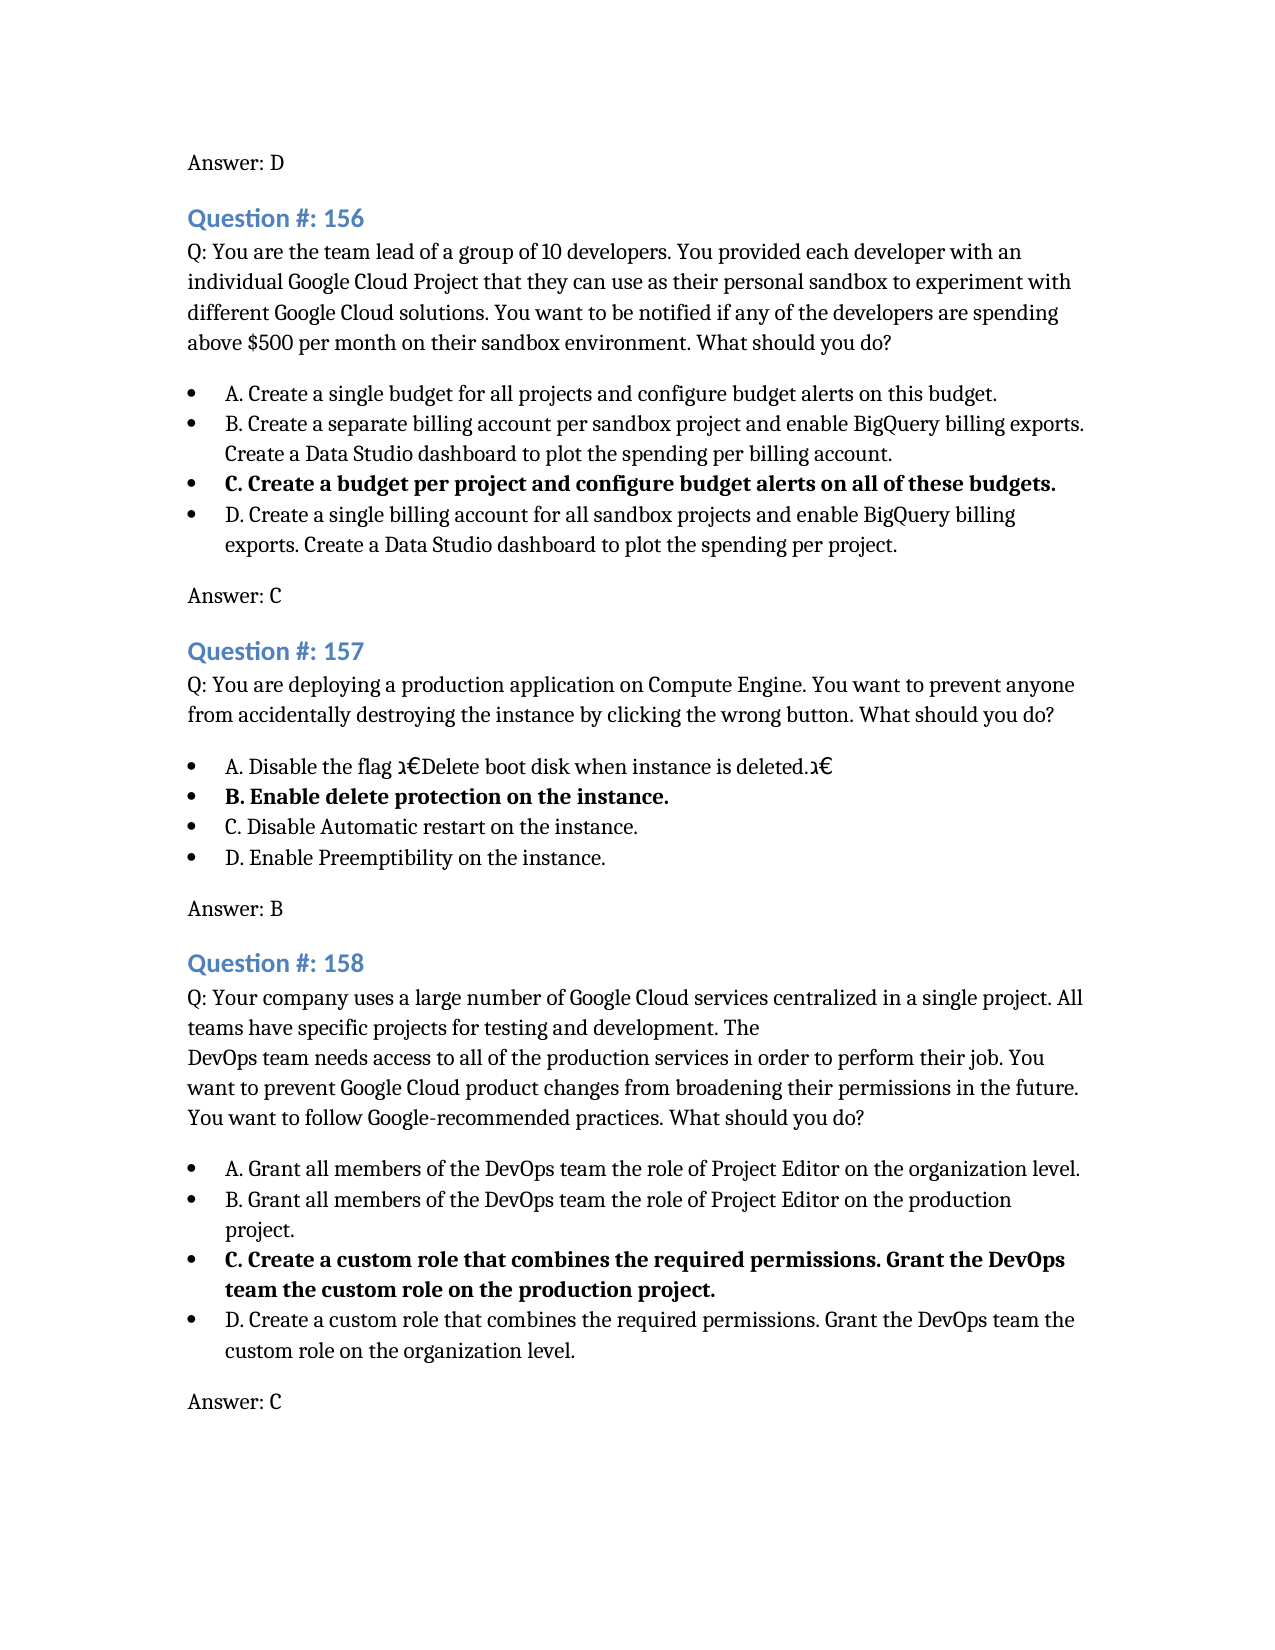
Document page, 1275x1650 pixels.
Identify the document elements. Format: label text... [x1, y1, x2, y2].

list C. Create a budget per project and configure budget alerts on all of these budgets. [187, 471, 1087, 498]
list C. Disable Automatic restart on the instance. [187, 814, 1087, 840]
list B. Enable delete protection on the instance. [187, 784, 1087, 810]
subtitle Question #: 158 [187, 946, 1087, 979]
text Q: You are deploying a production application on Compute Engine. You want to prevent anyone from accidentally destroying the instance by clicking the wrong button. What should you do? [187, 672, 1087, 728]
subtitle Question #: 156 [187, 201, 1087, 234]
text Answer: C [187, 583, 1087, 609]
text Answer: B [187, 895, 1087, 922]
list B. Create a separate billing account per sandbox project and enable BigQuery billing exports. Create a Data Studio dashboard to plot the spending per billing account. [187, 411, 1087, 467]
list B. Grant all members of the DevOps team the role of Project Editor on the production project. [187, 1186, 1087, 1243]
text Q: Your company uses a large number of Google Cloud services centralized in a single project. All teams have specific projects for testing and development. The DevOps team needs access to all of the production services in order to perform their job. You want to prevent Google Cloud product changes from broadening their permissions in the future. You want to follow Google-recommended practices. What should you do? [187, 984, 1087, 1131]
list D. Create a custom role that combines the required permissions. Grant the DevOps team the custom role on the organization level. [187, 1307, 1087, 1364]
list C. Create a custom role that combines the required permissions. Grant the DevOps team the custom role on the production project. [187, 1247, 1087, 1303]
list A. Disable the flag ג€Delete boot disk when instance is deleted.ג€ [187, 753, 1087, 780]
list D. Create a single billing account for all sandbox projects and enable BigQuery billing exports. Create a Data Studio dashboard to plot the spending per project. [187, 501, 1087, 558]
list A. Grant all members of the DevOps team the role of Project Editor on the organization level. [187, 1156, 1087, 1182]
text Answer: D [187, 150, 1087, 176]
text Q: You are the team lead of a group of 10 developers. You provided each developer with an individual Google Cloud Project that they can use as their personal sandbox to experiment with different Google Cloud solutions. You want to be notified if any of the developers are spending above $500 per month on their sandbox environment. What should you do? [187, 239, 1087, 356]
list D. Enable Preemptibility on the instance. [187, 844, 1087, 871]
text Answer: C [187, 1388, 1087, 1415]
list A. Create a single budget for all projects and configure budget alerts on this budget. [187, 381, 1087, 407]
subtitle Question #: 157 [187, 634, 1087, 667]
